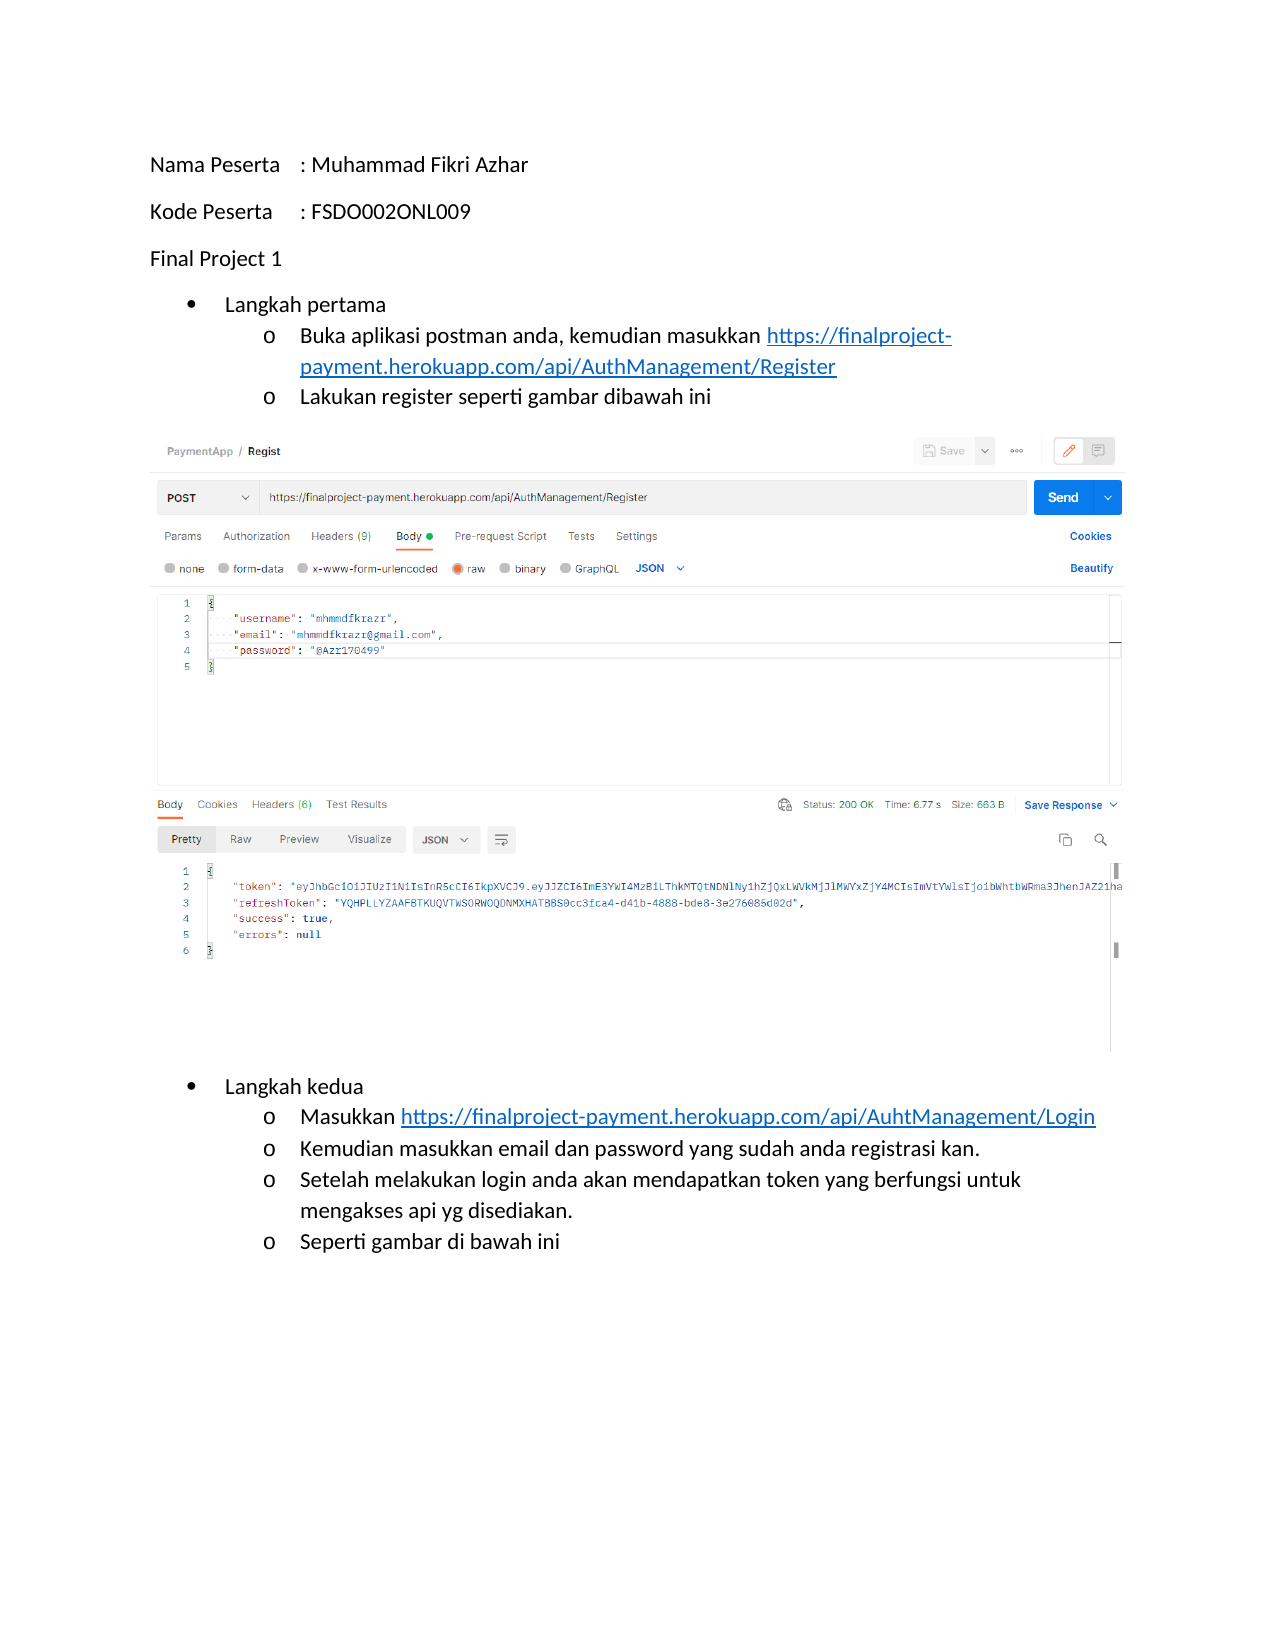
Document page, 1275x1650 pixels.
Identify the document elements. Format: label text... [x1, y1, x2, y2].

list Langkah kedua [187, 1072, 1125, 1100]
list Seperti gambar di bawah ini [262, 1227, 1125, 1256]
picture [150, 430, 1125, 1054]
list Buka aplikasi postman anda, kemudian masukkan https://finalproject-payment.herokuapp.com/api/AuthManagement/Register [262, 321, 1125, 380]
list Kemudian masukkan email dan password yang sudah anda registrasi kan. [262, 1134, 1125, 1163]
list Lakukan register seperti gambar dibawah ini [262, 382, 1125, 412]
text Nama Peserta : Muhammad Fikri Azhar [150, 150, 1125, 178]
text Kode Peserta : FSDO002ONL009 [150, 197, 1125, 225]
list Masukkan https://finalproject-payment.herokuapp.com/api/AuhtManagement/Login [262, 1102, 1125, 1131]
list Setelah melakukan login anda akan mendapatkan token yang berfungsi untuk mengakses api yg disediakan. [262, 1165, 1125, 1224]
list Langkah pertama [187, 291, 1125, 319]
text Final Project 1 [150, 244, 1125, 272]
